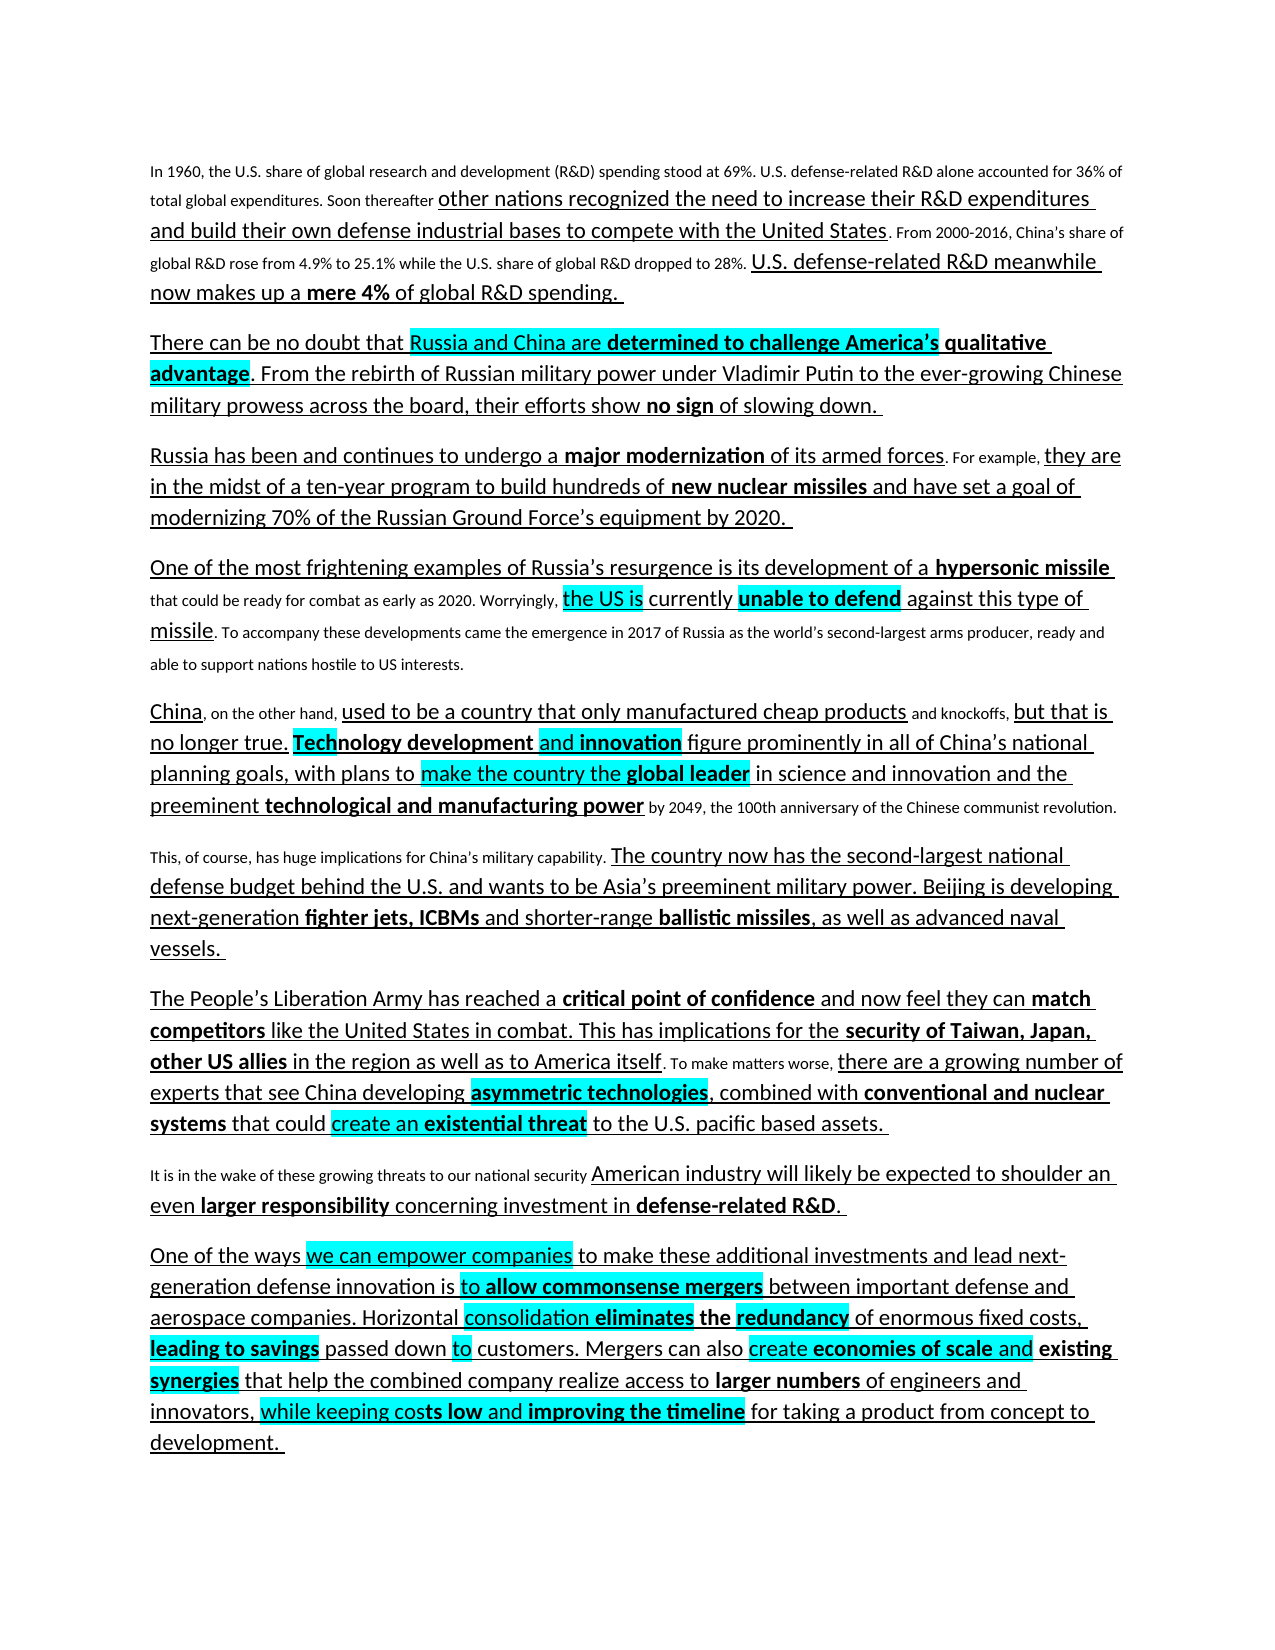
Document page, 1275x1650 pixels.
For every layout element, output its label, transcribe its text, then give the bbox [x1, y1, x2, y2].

text This, of course, has huge implications for China’s military capability. The country now has the second-largest national defense budget behind the U.S. and wants to be Asia’s preeminent military power. Beijing is developing next-generation fighter jets, ICBMs and shorter-range ballistic missiles, as well as advanced naval vessels. [150, 837, 1125, 962]
text It is in the wake of these growing threats to our national security American industry will likely be expected to shoulder an even larger responsibility concerning investment in defense-related R&D. [150, 1156, 1125, 1219]
text In 1960, the U.S. share of global research and development (R&D) spending stood at 69%. U.S. defense-related R&D alone accounted for 36% of total global expenditures. Soon thereafter other nations recognized the need to increase their R&D expenditures and build their own defense industrial bases to compete with the United States. From 2000-2016, China’s share of global R&D rose from 4.9% to 25.1% while the U.S. share of global R&D dropped to 28%. U.S. defense-related R&D meanwhile now makes up a mere 4% of global R&D spending. [150, 150, 1125, 306]
text Russia has been and continues to undergo a major modernization of its armed forces. For example, they are in the midst of a ten-year program to build hundreds of new nuclear missiles and have set a goal of modernizing 70% of the Russian Ground Force’s equipment by 2020. [150, 437, 1125, 531]
text The People’s Liberation Army has reached a critical point of confidence and now feel they can match competitors like the United States in combat. This has implications for the security of Taiwan, Japan, other US allies in the region as well as to America itself. To make matters worse, there are a growing number of experts that see China developing asymmetric technologies, combined with conventional and nuclear systems that could create an existential threat to the U.S. pacific based assets. [150, 981, 1125, 1137]
text There can be no doubt that Russia and China are determined to challenge America’s qualitative advantage. From the rebirth of Russian military power under Vladimir Putin to the ever-growing Chinese military prowess across the board, their efforts show no sign of slowing down. [150, 325, 1125, 419]
text One of the ways we can empower companies to make these additional investments and lead next-generation defense innovation is to allow commonsense mergers between important defense and aerospace companies. Horizontal consolidation eliminates the redundancy of enormous fixed costs, leading to savings passed down to customers. Mergers can also create economies of scale and existing synergies that help the combined company realize access to larger numbers of engineers and innovators, while keeping costs low and improving the timeline for taking a product from concept to development. [150, 1237, 1125, 1456]
text China, on the other hand, used to be a country that only manufactured cheap products and knockoffs, but that is no longer true. Technology development and innovation figure prominently in all of China’s national planning goals, with plans to make the country the global leader in science and innovation and the preeminent technological and manufacturing power by 2049, the 100th anniversary of the Chinese communist revolution. [150, 694, 1125, 819]
text One of the most frightening examples of Russia’s resurgence is its development of a hypersonic missile that could be ready for combat as early as 2020. Worryingly, the US is currently unable to defend against this type of missile. To accompany these developments came the emergence in 2017 of Russia as the world’s second-largest arms producer, ready and able to support nations hostile to US interests. [150, 550, 1125, 675]
